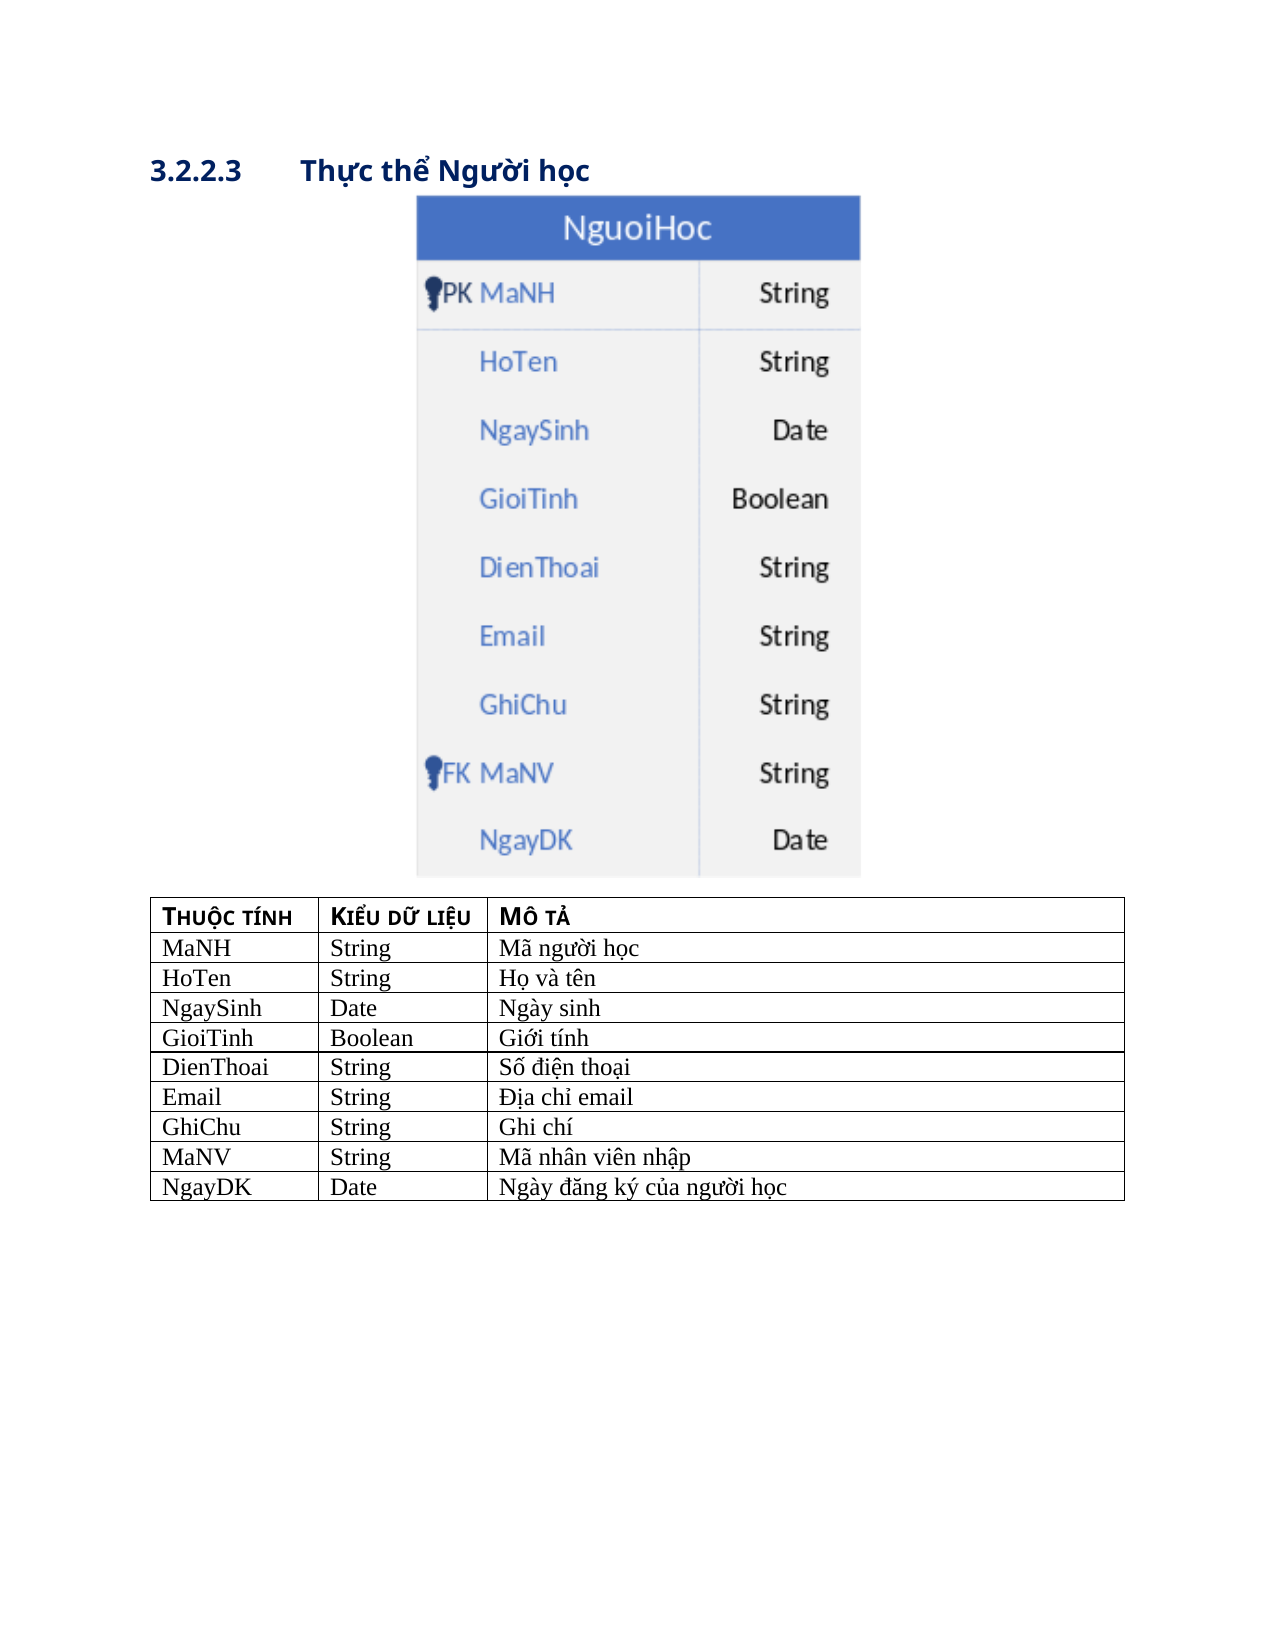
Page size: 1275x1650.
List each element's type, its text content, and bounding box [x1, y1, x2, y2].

table_cell Date [319, 993, 487, 1022]
table_cell HoTen [151, 963, 318, 992]
table_header Thuộc tính [151, 898, 318, 932]
table_cell Họ và tên [488, 963, 1124, 992]
table_header Kiểu dữ liệu [319, 898, 487, 932]
table_cell MaNH [151, 933, 318, 962]
table_cell GioiTinh [151, 1023, 318, 1051]
table_cell GhiChu [151, 1112, 318, 1141]
table_cell Số điện thoại [488, 1053, 1124, 1081]
table_cell String [319, 1053, 487, 1081]
table_cell String [319, 1142, 487, 1171]
table_cell DienThoai [151, 1053, 318, 1081]
table_cell String [319, 933, 487, 962]
table_cell Địa chỉ email [488, 1082, 1124, 1111]
table_cell Mã nhân viên nhập [488, 1142, 1124, 1171]
table_cell Date [319, 1172, 487, 1200]
table_cell Boolean [319, 1023, 487, 1051]
table_cell String [319, 963, 487, 992]
table_cell Ngày đăng ký của người học [488, 1172, 1124, 1200]
table_cell MaNV [151, 1142, 318, 1171]
table_cell Mã người học [488, 933, 1124, 962]
table_cell String [319, 1082, 487, 1111]
table_cell Giới tính [488, 1023, 1124, 1051]
table_cell Ngày sinh [488, 993, 1124, 1022]
table_header Mô tả [488, 898, 1124, 932]
table_cell String [319, 1112, 487, 1141]
subtitle Thực thể Người học [150, 150, 1125, 190]
table_cell NgaySinh [151, 993, 318, 1022]
table_cell NgayDK [151, 1172, 318, 1200]
table_cell Ghi chí [488, 1112, 1124, 1141]
table_cell Email [151, 1082, 318, 1111]
